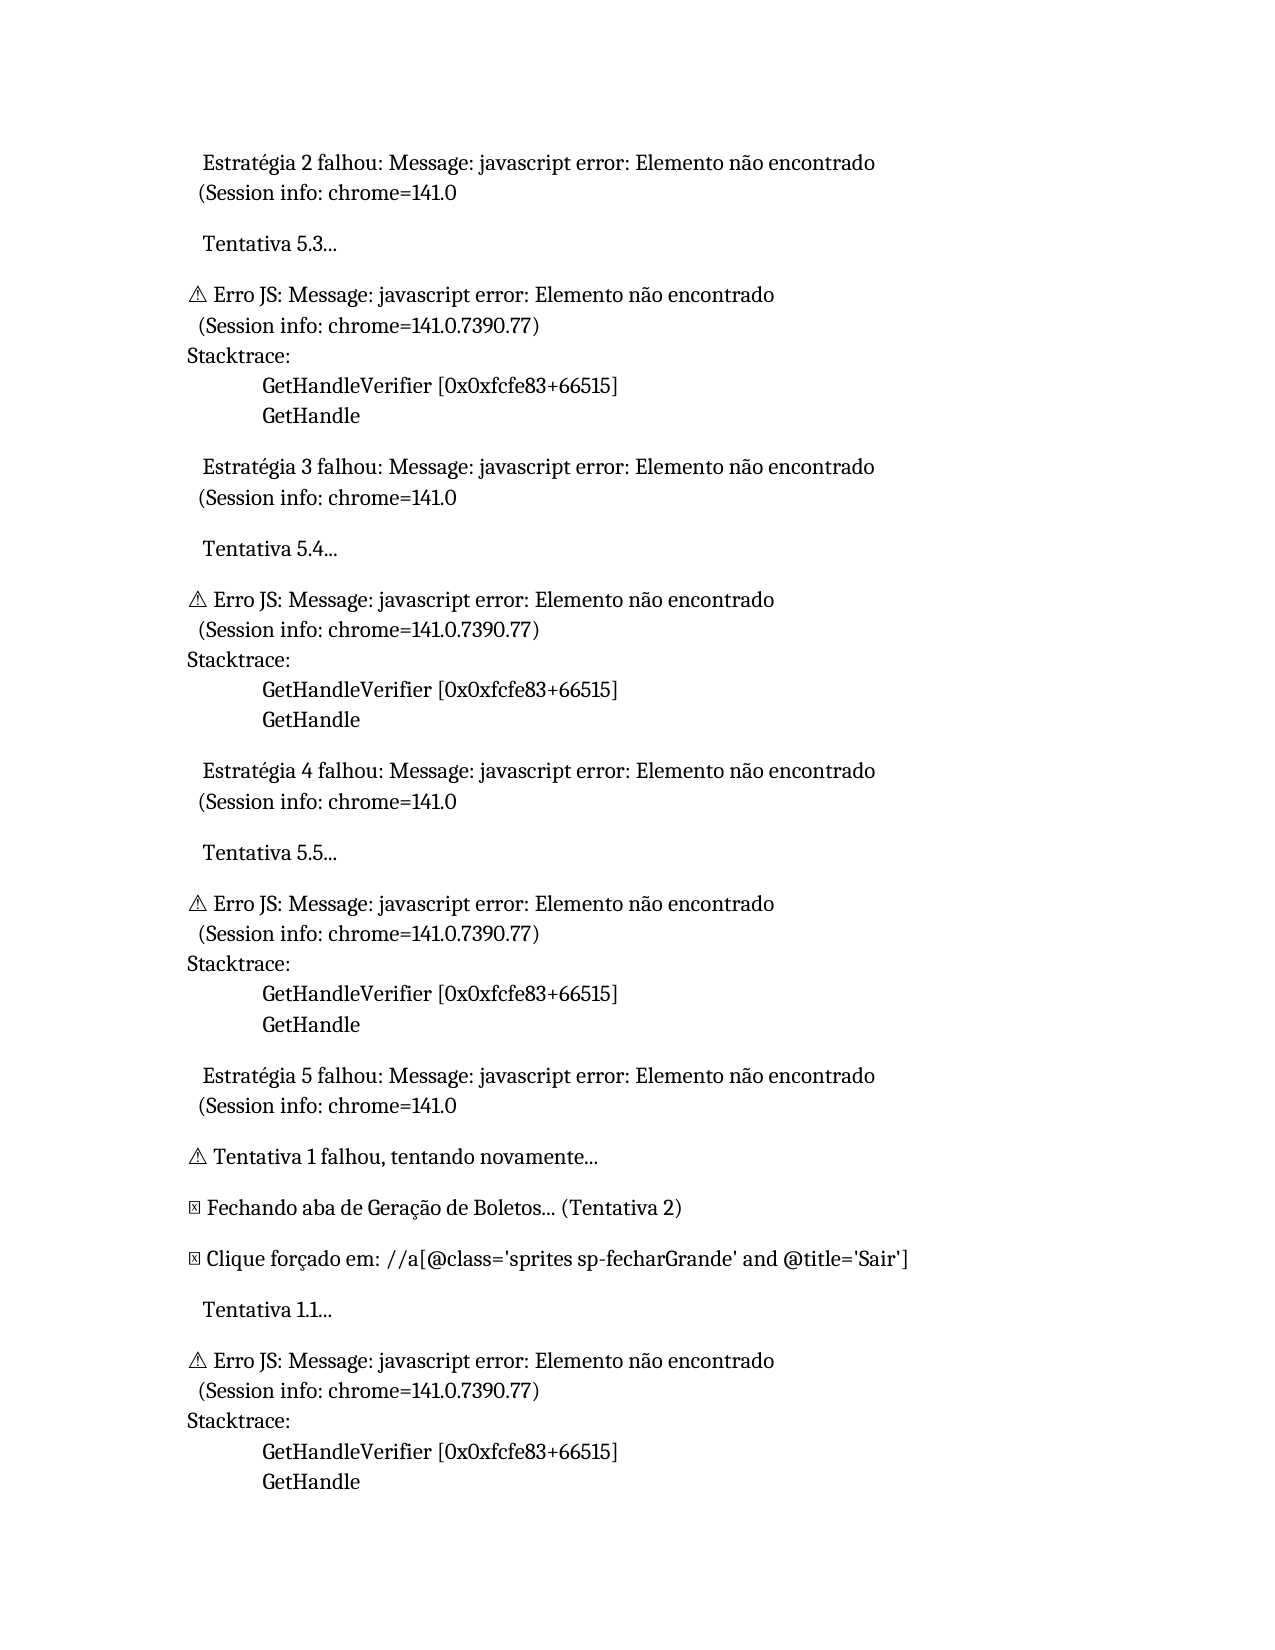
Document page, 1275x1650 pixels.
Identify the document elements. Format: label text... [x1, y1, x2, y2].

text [187, 1348, 1087, 1495]
text 🎯 Clique forçado em: //a[@class='sprites sp-fecharGrande' and @title='Sair'] [187, 1246, 1087, 1272]
text 🔄 Fechando aba de Geração de Boletos... (Tentativa 2) [187, 1195, 1087, 1221]
text Tentativa 5.3... [187, 231, 1087, 258]
text Estratégia 4 falhou: Message: javascript error: Elemento não encontrado (Session info: chrome=141.0 [187, 758, 1087, 815]
text Estratégia 5 falhou: Message: javascript error: Elemento não encontrado (Session info: chrome=141.0 [187, 1062, 1087, 1119]
text Estratégia 3 falhou: Message: javascript error: Elemento não encontrado (Session info: chrome=141.0 [187, 454, 1087, 511]
text Tentativa 5.5... [187, 839, 1087, 866]
text ⚠️ Tentativa 1 falhou, tentando novamente... [187, 1144, 1087, 1170]
text Tentativa 1.1... [187, 1297, 1087, 1323]
text Tentativa 5.4... [187, 535, 1087, 562]
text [187, 282, 1087, 429]
text Estratégia 2 falhou: Message: javascript error: Elemento não encontrado (Session info: chrome=141.0 [187, 150, 1087, 207]
